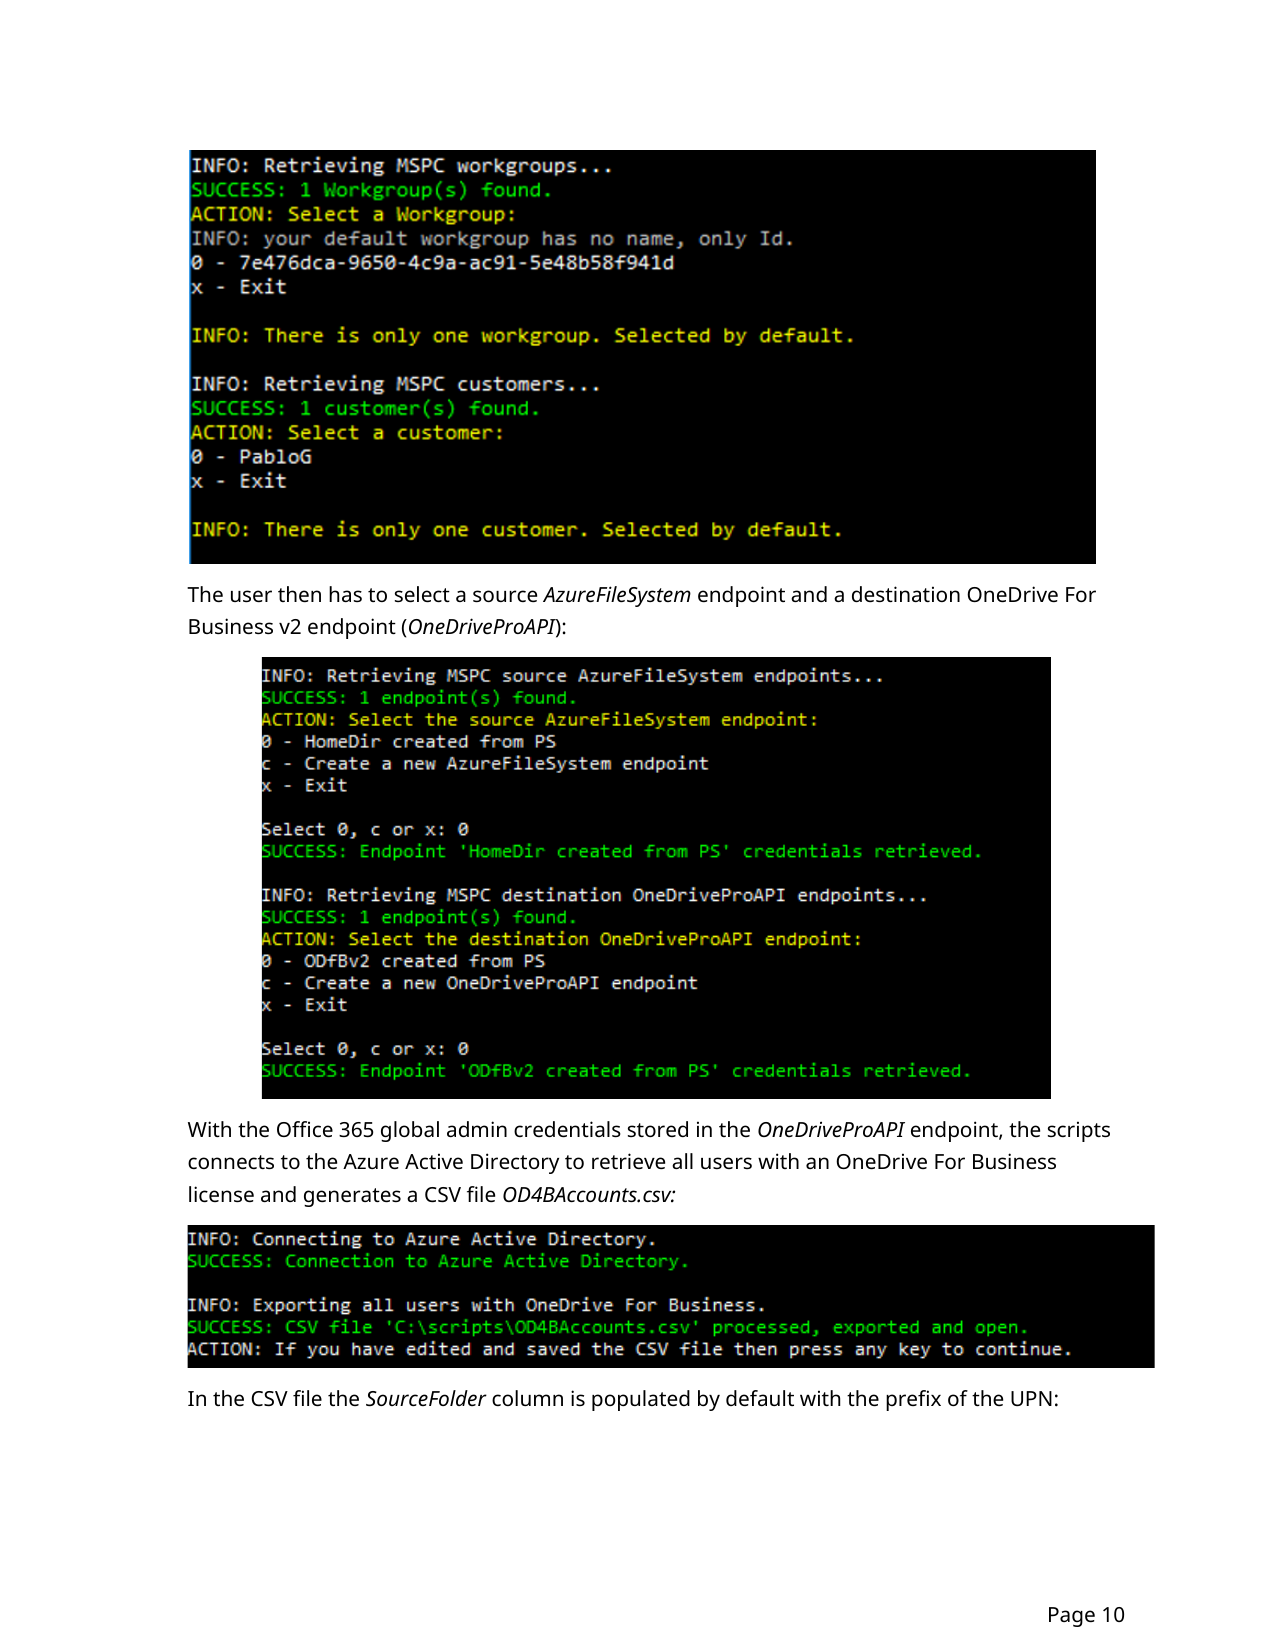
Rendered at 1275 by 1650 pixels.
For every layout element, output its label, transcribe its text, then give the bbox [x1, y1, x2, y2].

text The user then has to select a source AzureFileSystem endpoint and a destination OneDrive For Business v2 endpoint (OneDriveProAPI): [187, 580, 1125, 641]
text With the Office 365 global admin credentials stored in the OneDriveProAPI endpoint, the scripts connects to the Azure Active Directory to retrieve all users with an OneDrive For Business license and generates a CSV file OD4BAccounts.csv: [187, 1115, 1125, 1208]
picture [187, 1225, 1155, 1368]
text In the CSV file the SourceFolder column is populated by default with the prefix of the UPN: [187, 1384, 1125, 1412]
picture [261, 657, 1051, 1099]
picture [187, 150, 1096, 564]
